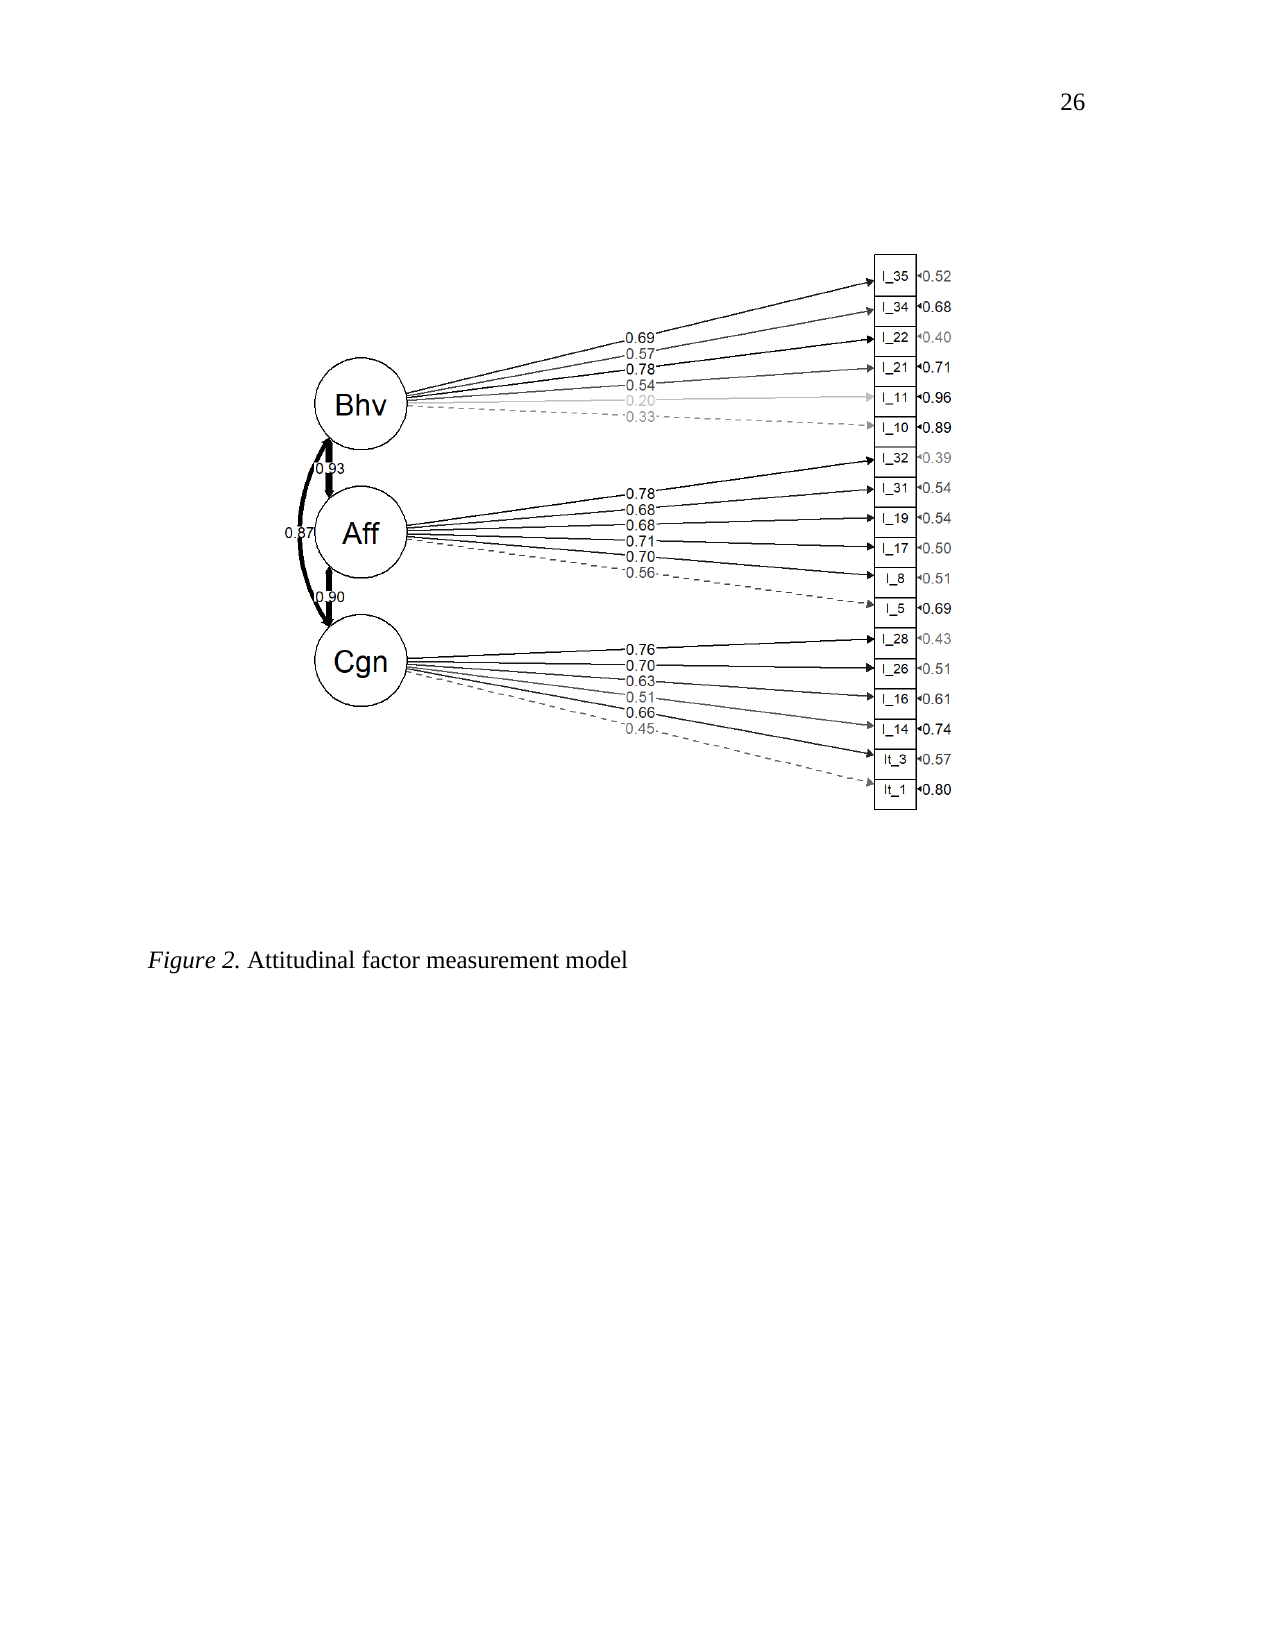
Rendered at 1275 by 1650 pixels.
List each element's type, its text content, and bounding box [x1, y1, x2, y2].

picture [147, 147, 1109, 917]
